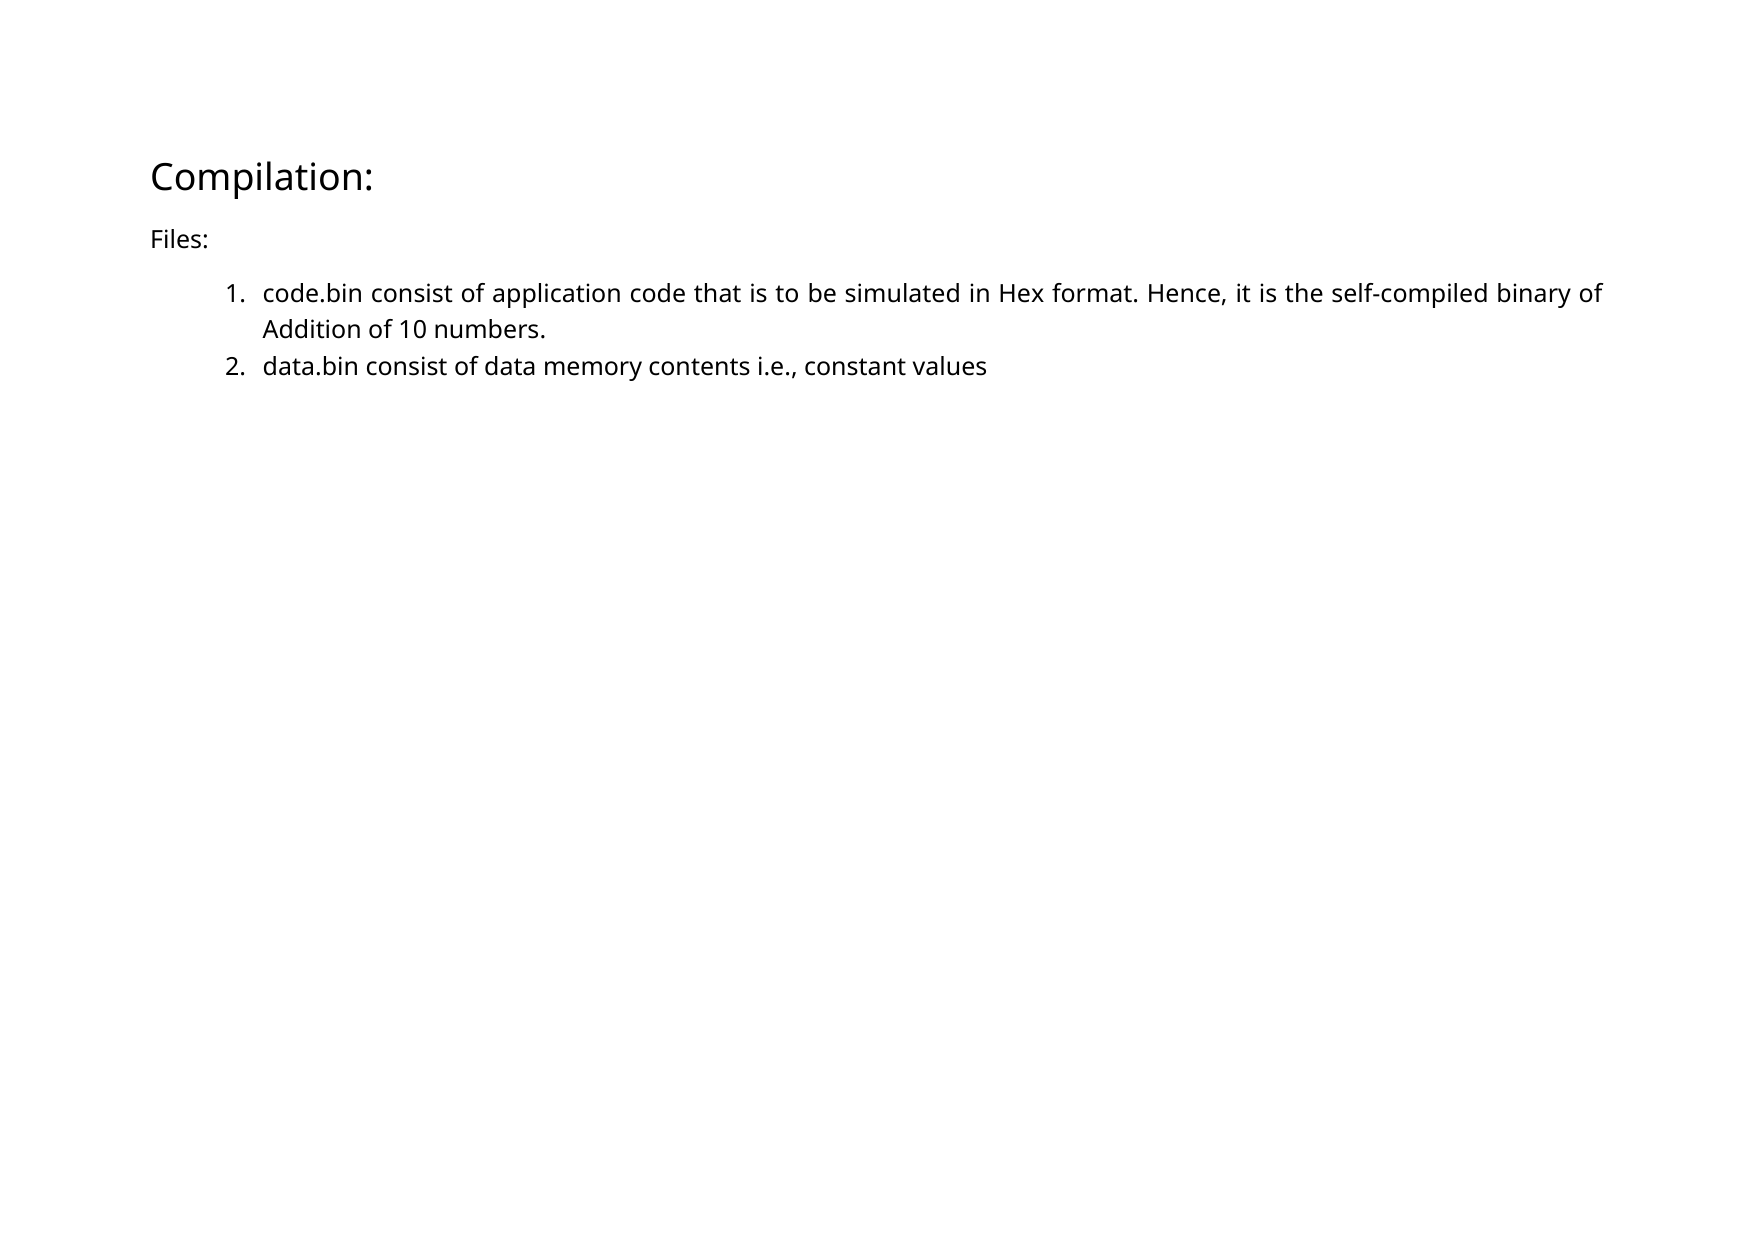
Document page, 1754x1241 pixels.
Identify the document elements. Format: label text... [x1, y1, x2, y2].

list data.bin consist of data memory contents i.e., constant values [225, 349, 1604, 383]
list code.bin consist of application code that is to be simulated in Hex format. Hence, it is the self-compiled binary of Addition of 10 numbers. [225, 275, 1604, 346]
text Files: [150, 222, 1604, 256]
text Compilation: [150, 150, 1604, 201]
